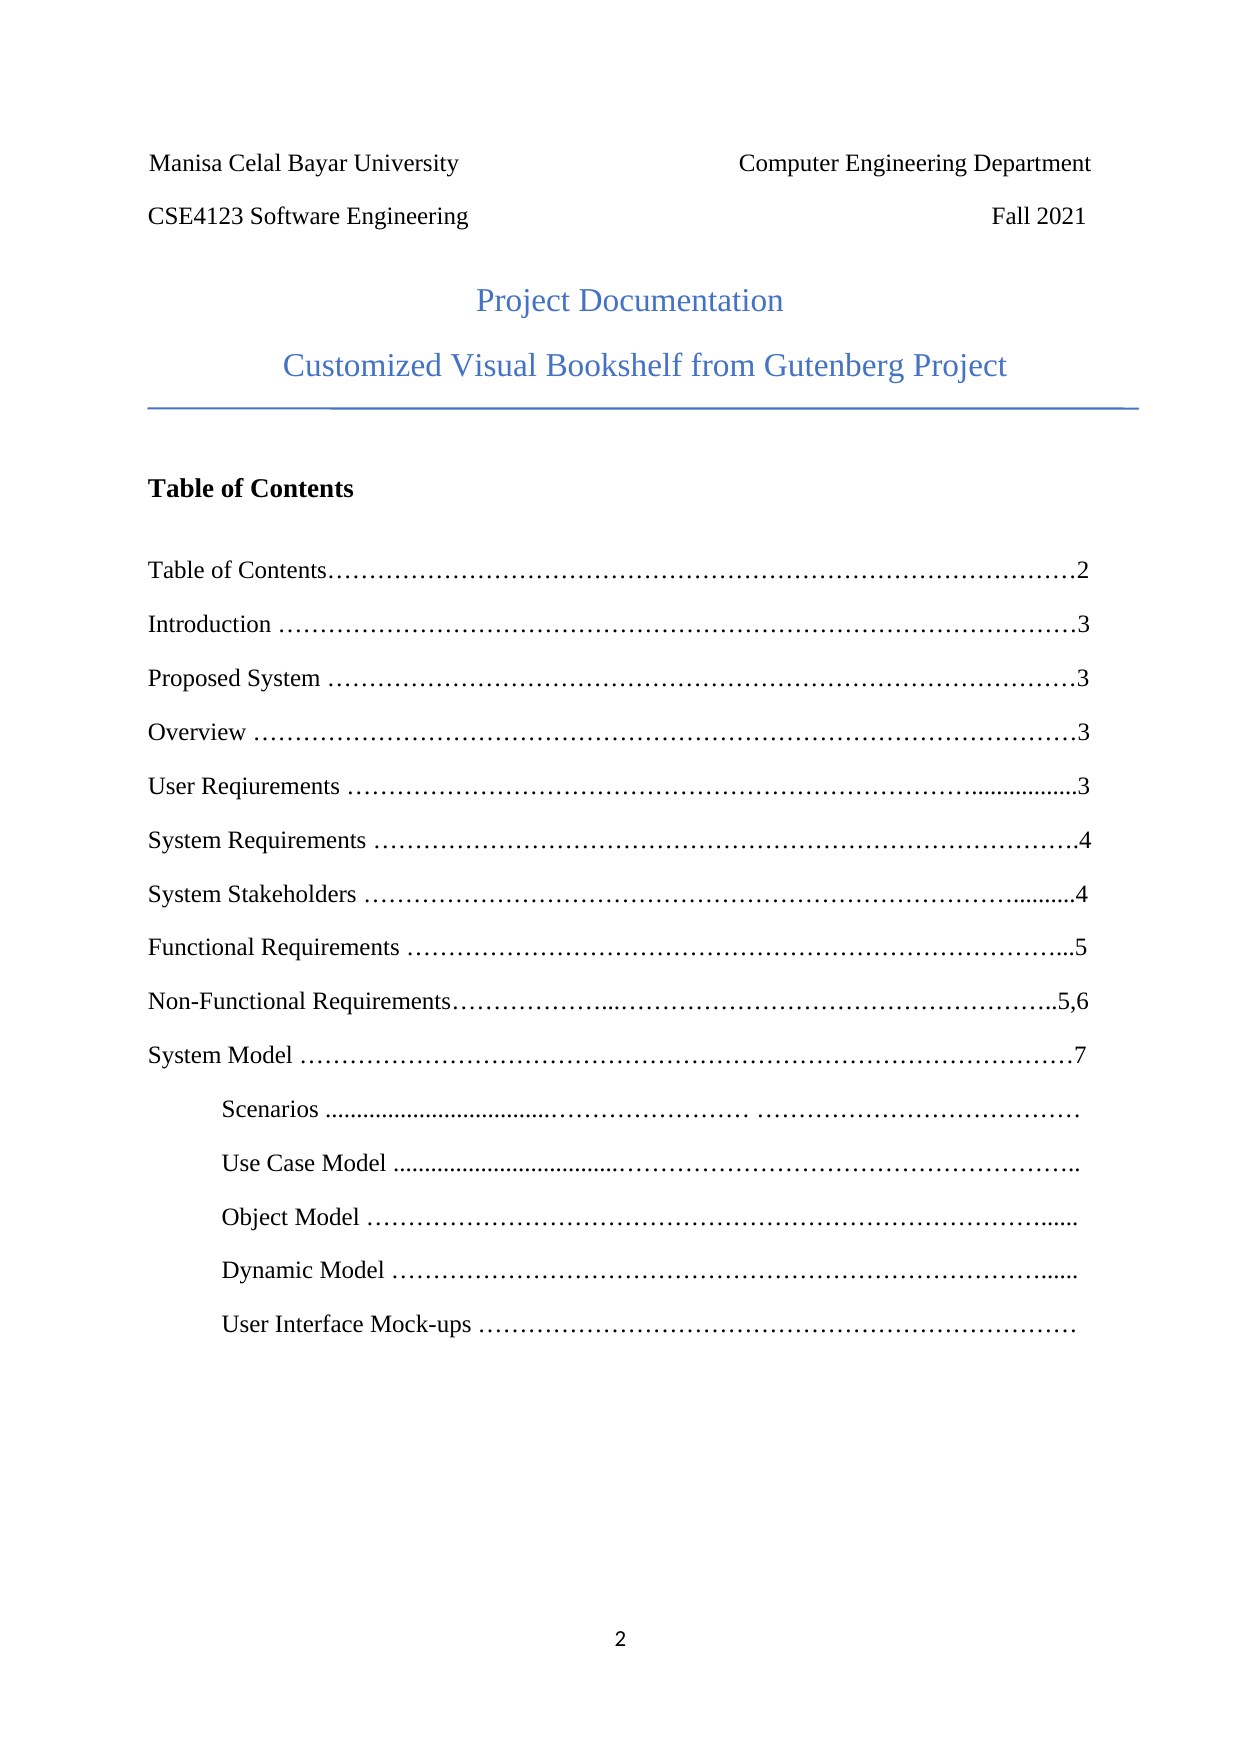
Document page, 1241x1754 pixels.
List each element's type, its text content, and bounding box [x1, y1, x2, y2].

text Object Model ………………………………………………………………………...... [148, 1202, 1093, 1231]
text Project Documentation [148, 280, 1093, 318]
text Functional Requirements ……………………………………………………………………...5 [148, 932, 1093, 961]
text Non-Functional Requirements………………...……………………………………………..5,6 [148, 986, 1093, 1015]
text Table of Contents………………………………………………………………………………2 [148, 556, 1093, 584]
text CSE4123 Software Engineering Fall 2021 [148, 201, 1093, 230]
text System Requirements ………………………………………………………………………….4 [148, 825, 1093, 853]
text User Reqiurements ………………………………………………………………….................3 [148, 771, 1093, 800]
text System Model …………………………………………………………………………………7 [148, 1040, 1093, 1069]
text Customized Visual Bookshelf from Gutenberg Project [148, 346, 1093, 384]
text Dynamic Model ……………………………………………………………………...... [148, 1256, 1093, 1284]
text Table of Contents [148, 472, 1093, 503]
text User Interface Mock-ups ……………………………………………………………… [148, 1309, 1093, 1338]
text Manisa Celal Bayar University Computer Engineering Department [148, 148, 1093, 176]
text Introduction ……………………………………………………………………………………3 [148, 609, 1093, 638]
text Scenarios ....................................…………………… ………………………………… [148, 1094, 1093, 1123]
text Overview ………………………………………………………………………………………3 [148, 717, 1093, 746]
text System Stakeholders ……………………………………………………………………..........4 [148, 879, 1093, 907]
text Proposed System ………………………………………………………………………………3 [148, 663, 1093, 692]
text Use Case Model ....................................……………………………………………….. [148, 1148, 1093, 1177]
